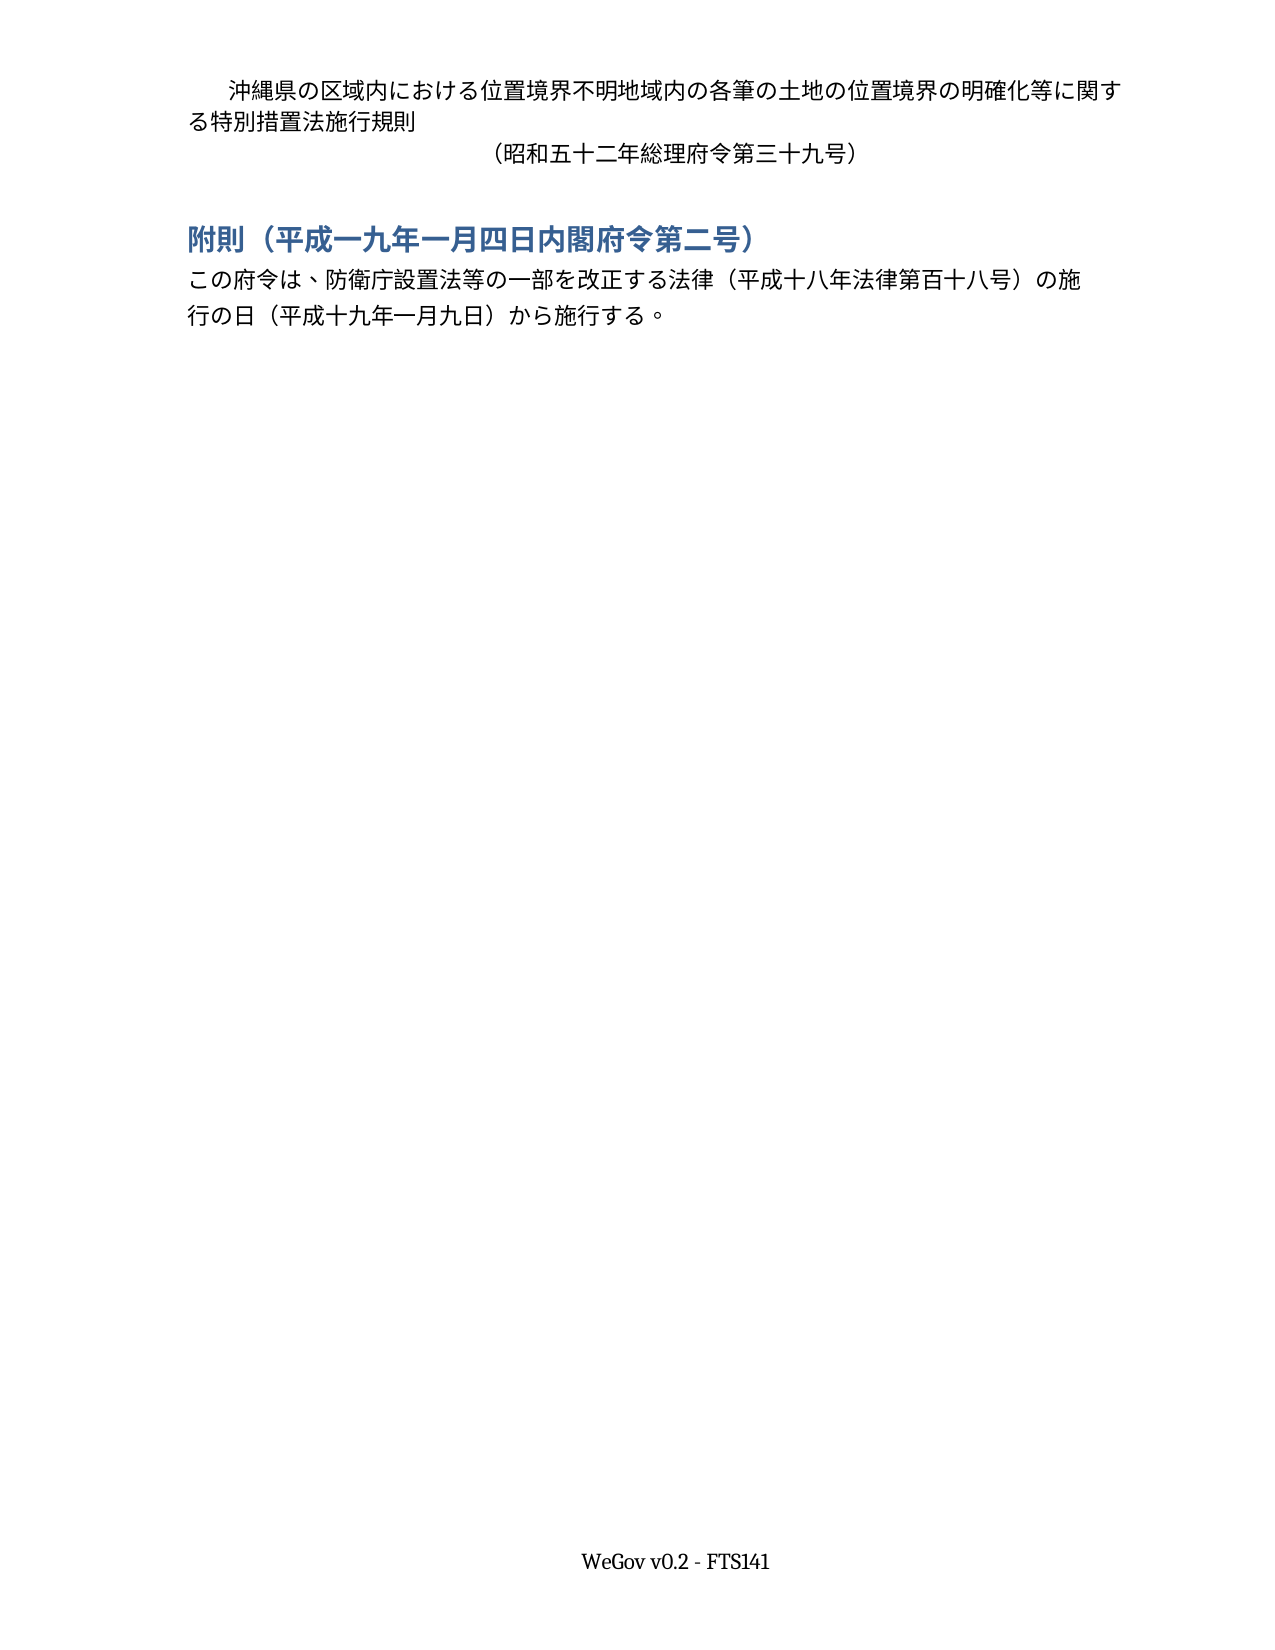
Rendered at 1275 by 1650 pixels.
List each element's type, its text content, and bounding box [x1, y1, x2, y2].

subtitle 附則（平成一九年一月四日内閣府令第二号） [187, 219, 1087, 258]
text この府令は、防衛庁設置法等の一部を改正する法律（平成十八年法律第百十八号）の施行の日（平成十九年一月九日）から施行する。 [187, 264, 1087, 332]
